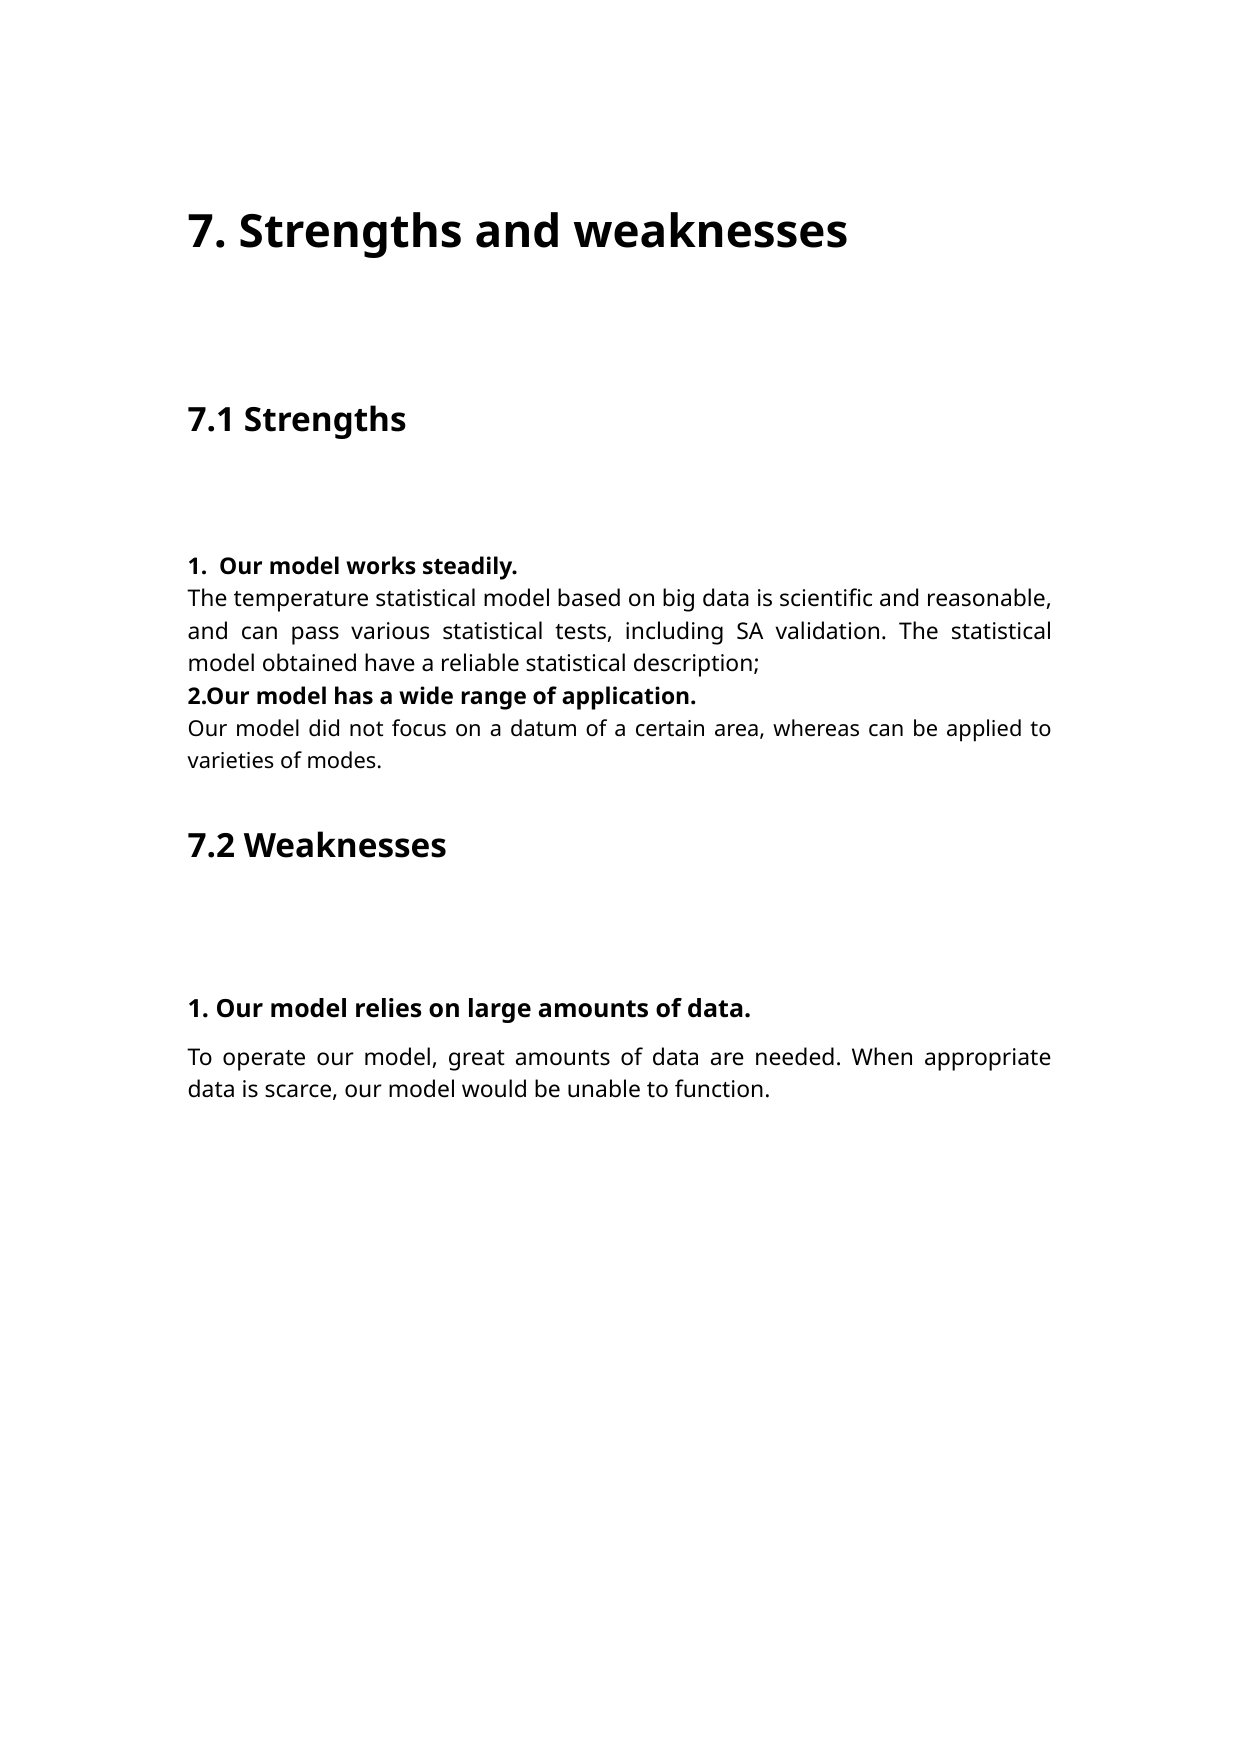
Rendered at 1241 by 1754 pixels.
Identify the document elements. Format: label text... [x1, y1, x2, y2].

text Our model did not focus on a datum of a certain area, whereas can be applied to varieties of modes. [187, 712, 1053, 777]
text To operate our model, great amounts of data are needed. When appropriate data is scarce, our model would be unable to function. [187, 1040, 1053, 1105]
list 7.1 Strengths [187, 386, 1053, 451]
list 7.2 Weaknesses [187, 812, 1053, 877]
text 2.Our model has a wide range of application. [187, 679, 1053, 712]
list 7. Strengths and weaknesses [187, 197, 1053, 262]
text The temperature statistical model based on big data is scientific and reasonable, and can pass various statistical tests, including SA validation. The statistical model obtained have a reliable statistical description; [187, 582, 1053, 679]
text 1. Our model works steadily. [187, 549, 1053, 582]
text 1. Our model relies on large amounts of data. [187, 975, 1053, 1040]
